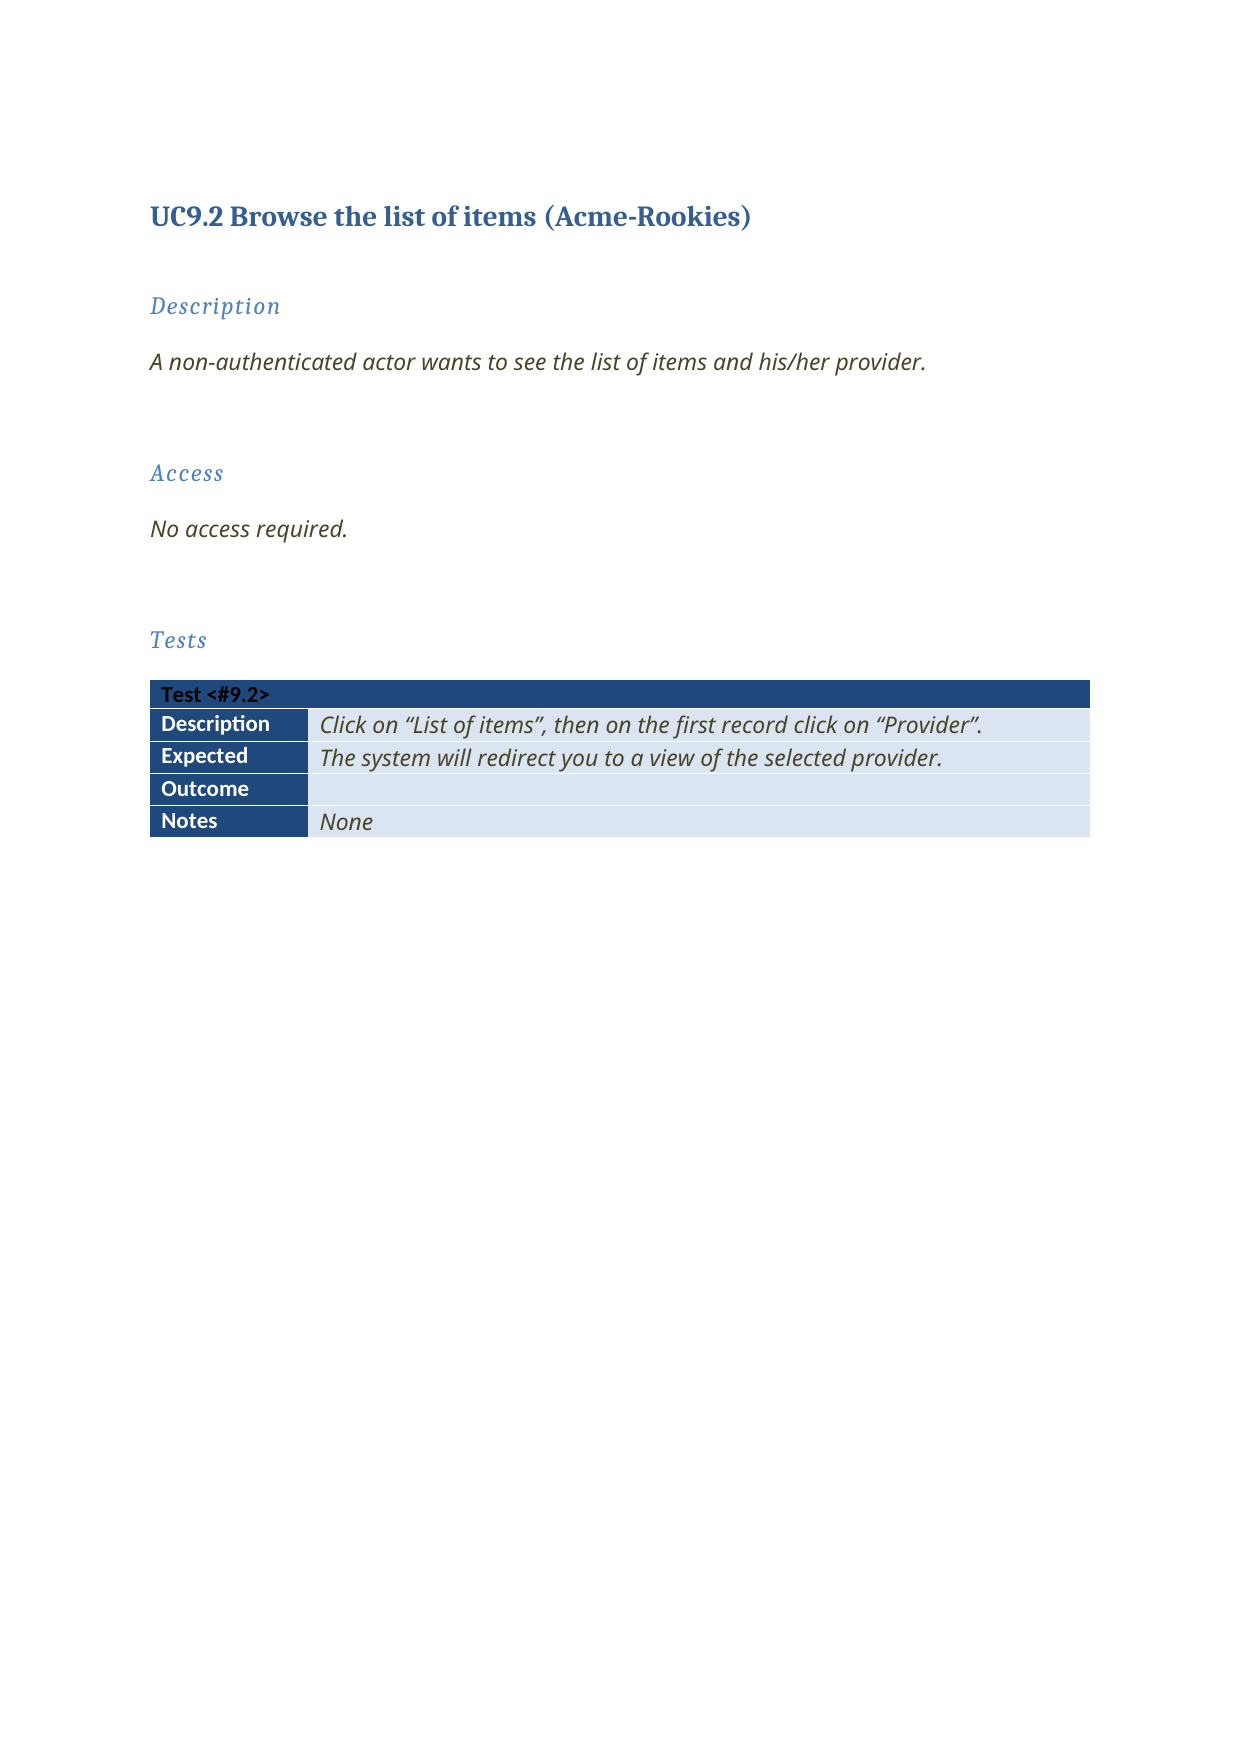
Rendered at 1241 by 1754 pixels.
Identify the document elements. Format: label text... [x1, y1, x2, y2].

table_cell Click on “List of items”, then on the first record click on “Provider”. [308, 709, 1090, 741]
subtitle Description [150, 292, 1090, 320]
text A non-authenticated actor wants to see the list of items and his/her provider. [150, 345, 1090, 377]
table_cell Expected [150, 742, 308, 773]
subtitle Tests [150, 626, 1090, 655]
table_cell Notes [150, 806, 308, 837]
subtitle UC9.2 Browse the list of items (Acme-Rookies) [150, 200, 1090, 233]
table_cell Outcome [150, 774, 308, 805]
table_cell The system will redirect you to a view of the selected provider. [308, 742, 1090, 773]
text No access required. [150, 513, 1090, 544]
table_cell [308, 774, 1090, 805]
table_cell Description [150, 709, 308, 741]
table_header Test <#9.2> [150, 680, 1090, 708]
subtitle Access [150, 459, 1090, 488]
table_cell None [308, 806, 1090, 837]
